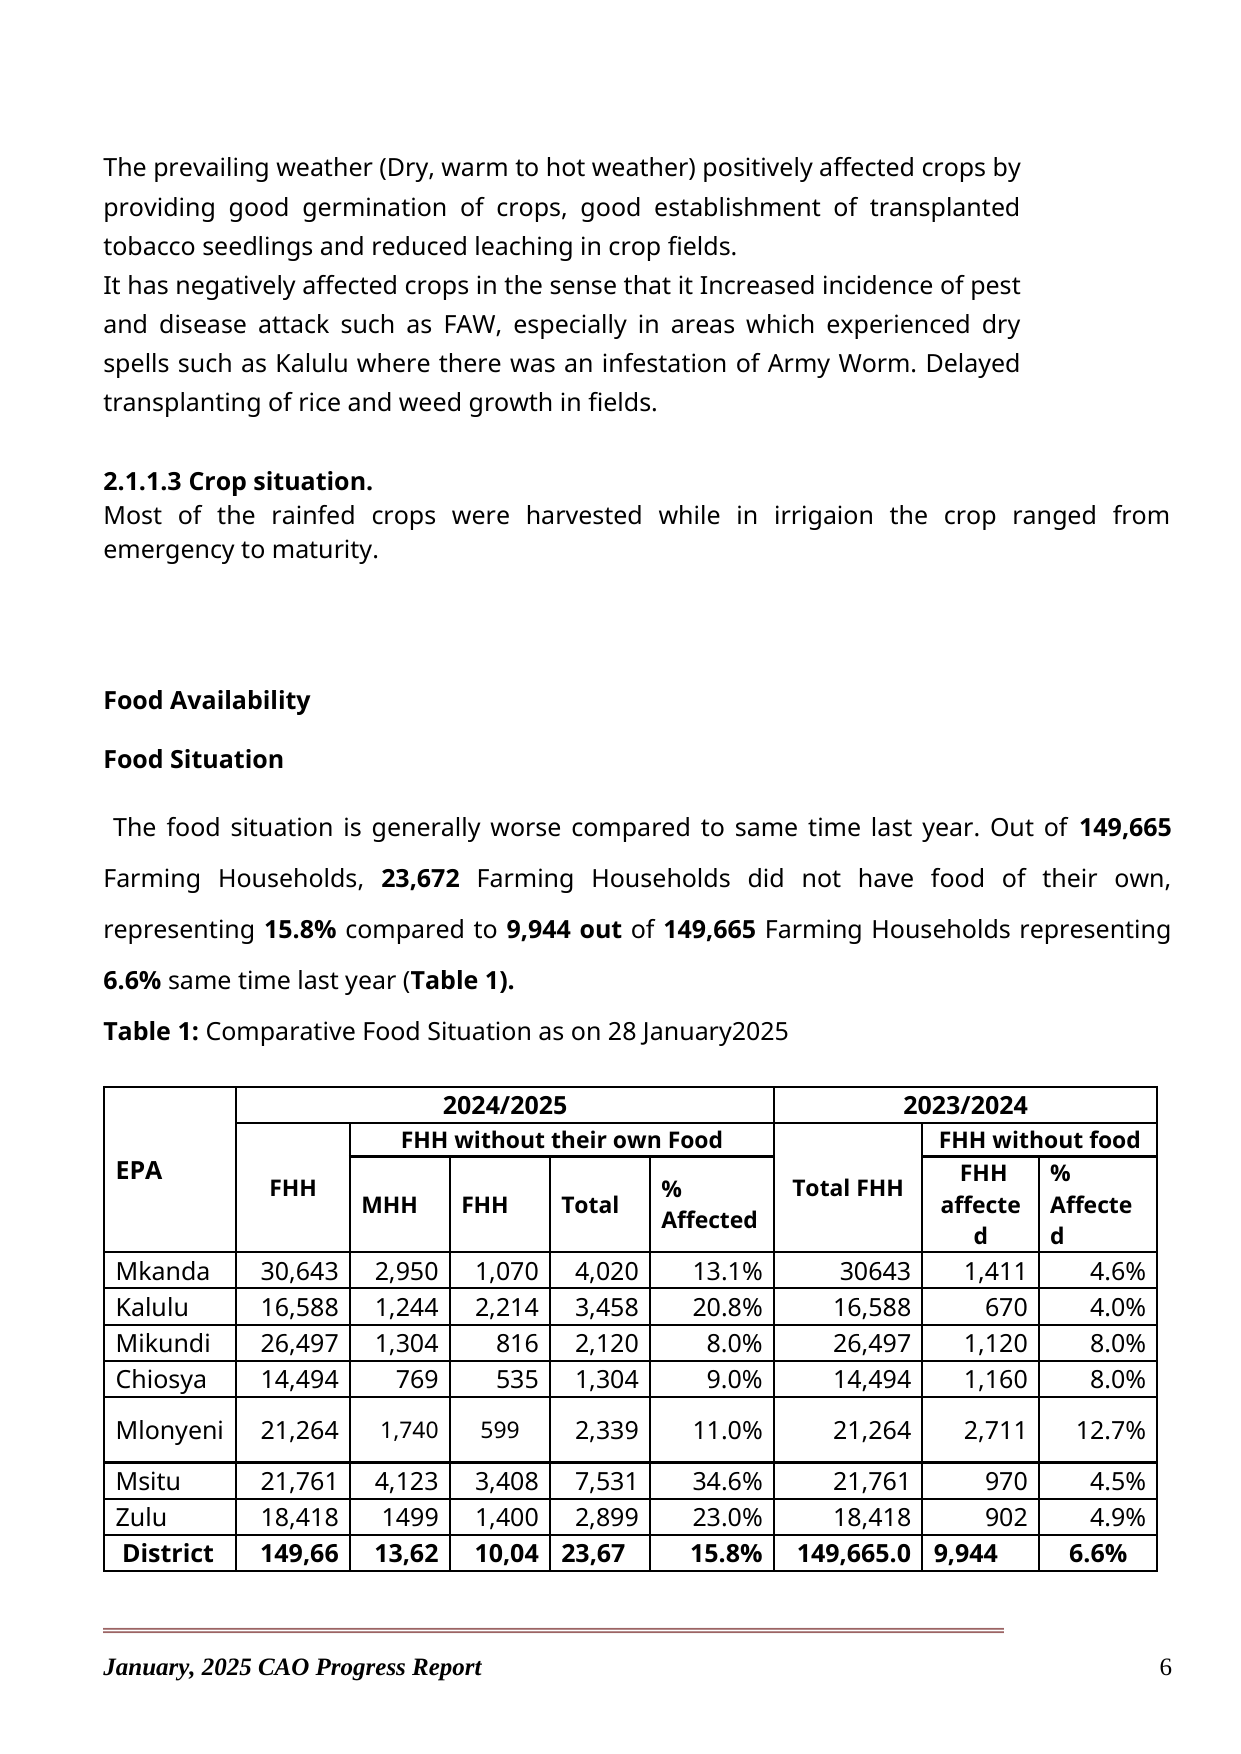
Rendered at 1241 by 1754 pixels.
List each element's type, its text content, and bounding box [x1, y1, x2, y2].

table_cell 1,304 [551, 1362, 649, 1396]
table_cell Msitu [105, 1464, 235, 1497]
table_cell 670 [923, 1289, 1038, 1323]
table_cell 599 [451, 1398, 549, 1461]
table_cell 20.8% [651, 1289, 773, 1323]
table_cell 535 [451, 1362, 549, 1396]
table_cell FHH without their own Food [351, 1124, 773, 1155]
table_cell 149,665.00 [775, 1536, 921, 1570]
table_cell FHH without food [923, 1124, 1156, 1155]
table_cell MHH [351, 1158, 449, 1251]
table_cell 21,264 [237, 1398, 349, 1461]
table_cell 21,761 [775, 1464, 921, 1497]
table_cell FHH affected [923, 1158, 1038, 1251]
text Most of the rainfed crops were harvested while in irrigaion the crop ranged from emergency to maturity. [103, 497, 1172, 566]
table_cell 2,120 [551, 1326, 649, 1359]
table_cell 970 [923, 1464, 1038, 1497]
table_cell Mlonyeni [105, 1398, 235, 1461]
table_cell 26,497 [775, 1326, 921, 1359]
table_cell 2,214 [451, 1289, 549, 1323]
table_cell 1,070 [451, 1253, 549, 1287]
table_cell 34.6% [651, 1464, 773, 1497]
table_cell 4.5% [1040, 1464, 1156, 1497]
table_cell 2,339 [551, 1398, 649, 1461]
table_header 2024/2025 [237, 1088, 773, 1122]
table_cell 14,494 [237, 1362, 349, 1396]
table_cell 23.0% [651, 1500, 773, 1534]
table_cell District [105, 1536, 235, 1570]
text It has negatively affected crops in the sense that it Increased incidence of pest and disease attack such as FAW, especially in areas which experienced dry spells such as Kalulu where there was an infestation of Army Worm. Delayed transplanting of rice and weed growth in fields. [103, 267, 1022, 419]
table_cell 11.0% [651, 1398, 773, 1461]
table_cell 816 [451, 1326, 549, 1359]
table_cell 12.7% [1040, 1398, 1156, 1461]
table_cell 21,761 [237, 1464, 349, 1497]
table_cell 1,120 [923, 1326, 1038, 1359]
table_header EPA [105, 1088, 235, 1251]
table_cell FHH [237, 1124, 349, 1251]
table_cell 1499 [351, 1500, 449, 1534]
text 2.1.1.3 Crop situation. [103, 463, 1172, 497]
table_cell % Affected [1040, 1158, 1156, 1251]
table_cell 3,458 [551, 1289, 649, 1323]
table_cell 4,020 [551, 1253, 649, 1287]
text The food situation is generally worse compared to same time last year. Out of 149,665 Farming Households, 23,672 Farming Households did not have food of their own, representing 15.8% compared to 9,944 out of 149,665 Farming Households representing 6.6% same time last year (Table 1). [103, 810, 1172, 997]
table_cell Chiosya [105, 1362, 235, 1396]
table_cell 1,400 [451, 1500, 549, 1534]
table_cell 21,264 [775, 1398, 921, 1461]
table_cell 8.0% [1040, 1362, 1156, 1396]
table_cell Kalulu [105, 1289, 235, 1323]
table_cell % Affected [651, 1158, 773, 1251]
table_cell 8.0% [1040, 1326, 1156, 1359]
table_cell 18,418 [775, 1500, 921, 1534]
table_cell 7,531 [551, 1464, 649, 1497]
table_cell 2,950 [351, 1253, 449, 1287]
picture [103, 1622, 1004, 1638]
table_cell 8.0% [651, 1326, 773, 1359]
table_cell 10,042 [451, 1536, 549, 1570]
table_cell Total [551, 1158, 649, 1251]
text The prevailing weather (Dry, warm to hot weather) positively affected crops by providing good germination of crops, good establishment of transplanted tobacco seedlings and reduced leaching in crop fields. [103, 150, 1022, 262]
table_cell 14,494 [775, 1362, 921, 1396]
table_cell 9,944 [923, 1536, 1038, 1570]
table_cell 1,740 [351, 1398, 449, 1461]
table_cell 2,899 [551, 1500, 649, 1534]
table_cell 4.9% [1040, 1500, 1156, 1534]
table_cell 30643 [775, 1253, 921, 1287]
table_cell 1,160 [923, 1362, 1038, 1396]
table_cell FHH [451, 1158, 549, 1251]
table_cell 902 [923, 1500, 1038, 1534]
table_cell 26,497 [237, 1326, 349, 1359]
table_cell 23,671 [551, 1536, 649, 1570]
table_cell 30,643 [237, 1253, 349, 1287]
table_cell 1,411 [923, 1253, 1038, 1287]
text Food Situation [103, 742, 1240, 776]
table_cell 769 [351, 1362, 449, 1396]
table_cell 2,711 [923, 1398, 1038, 1461]
table_cell 4,123 [351, 1464, 449, 1497]
table_cell 9.0% [651, 1362, 773, 1396]
table_cell 149,665 [237, 1536, 349, 1570]
table_cell 18,418 [237, 1500, 349, 1534]
table_cell 1,304 [351, 1326, 449, 1359]
table_cell 16,588 [775, 1289, 921, 1323]
table_cell Mikundi [105, 1326, 235, 1359]
table_cell 4.6% [1040, 1253, 1156, 1287]
text Table 1: Comparative Food Situation as on 28 January2025 [103, 1014, 1240, 1048]
table_cell 16,588 [237, 1289, 349, 1323]
text Food Availability [103, 683, 1172, 717]
table_header 2023/2024 [775, 1088, 1156, 1122]
table_cell Mkanda [105, 1253, 235, 1287]
table_cell Zulu [105, 1500, 235, 1534]
table_cell 4.0% [1040, 1289, 1156, 1323]
table_cell Total FHH [775, 1124, 921, 1251]
table_cell 15.8% [651, 1536, 773, 1570]
table_cell 3,408 [451, 1464, 549, 1497]
table_cell 1,244 [351, 1289, 449, 1323]
table_cell 13.1% [651, 1253, 773, 1287]
table_cell 13,629 [351, 1536, 449, 1570]
table_cell 6.6% [1040, 1536, 1156, 1570]
